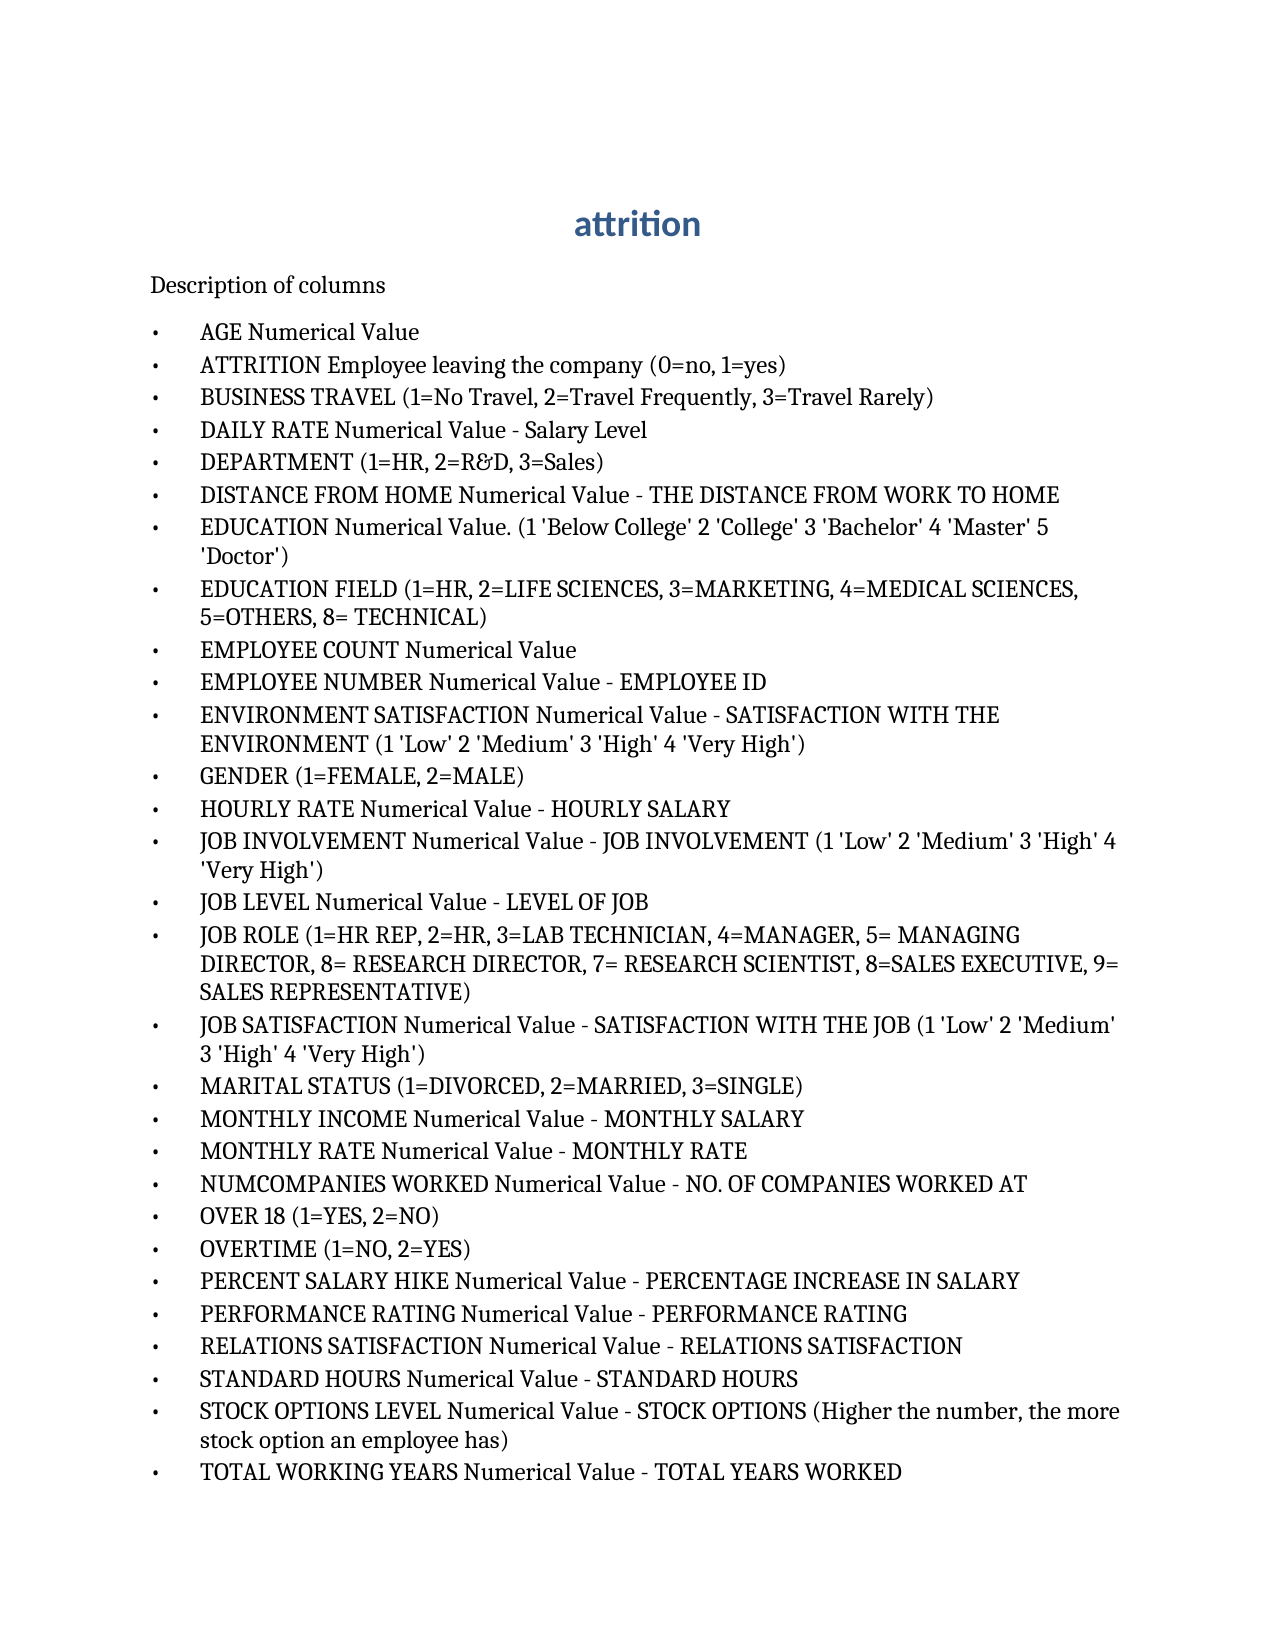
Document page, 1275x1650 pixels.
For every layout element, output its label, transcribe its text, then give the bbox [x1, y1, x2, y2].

list MONTHLY INCOME Numerical Value - MONTHLY SALARY [150, 1104, 1125, 1133]
list TOTAL WORKING YEARS Numerical Value - TOTAL YEARS WORKED [150, 1458, 1125, 1487]
list GENDER (1=FEMALE, 2=MALE) [150, 762, 1125, 791]
list EMPLOYEE COUNT Numerical Value [150, 636, 1125, 664]
list EDUCATION FIELD (1=HR, 2=LIFE SCIENCES, 3=MARKETING, 4=MEDICAL SCIENCES, 5=OTHERS, 8= TECHNICAL) [150, 574, 1125, 632]
list PERFORMANCE RATING Numerical Value - PERFORMANCE RATING [150, 1299, 1125, 1328]
list STOCK OPTIONS LEVEL Numerical Value - STOCK OPTIONS (Higher the number, the more stock option an employee has) [150, 1397, 1125, 1454]
list OVER 18 (1=YES, 2=NO) [150, 1202, 1125, 1231]
list HOURLY RATE Numerical Value - HOURLY SALARY [150, 794, 1125, 823]
list BUSINESS TRAVEL (1=No Travel, 2=Travel Frequently, 3=Travel Rarely) [150, 383, 1125, 412]
list PERCENT SALARY HIKE Numerical Value - PERCENTAGE INCREASE IN SALARY [150, 1267, 1125, 1296]
list EDUCATION Numerical Value. (1 'Below College' 2 'College' 3 'Bachelor' 4 'Master' 5 'Doctor') [150, 513, 1125, 571]
list MONTHLY RATE Numerical Value - MONTHLY RATE [150, 1137, 1125, 1166]
list DAILY RATE Numerical Value - Salary Level [150, 416, 1125, 444]
list AGE Numerical Value [150, 318, 1125, 347]
list JOB SATISFACTION Numerical Value - SATISFACTION WITH THE JOB (1 'Low' 2 'Medium' 3 'High' 4 'Very High') [150, 1011, 1125, 1068]
list JOB LEVEL Numerical Value - LEVEL OF JOB [150, 888, 1125, 917]
list NUMCOMPANIES WORKED Numerical Value - NO. OF COMPANIES WORKED AT [150, 1169, 1125, 1198]
list OVERTIME (1=NO, 2=YES) [150, 1234, 1125, 1263]
list ATTRITION Employee leaving the company (0=no, 1=yes) [150, 351, 1125, 379]
list ENVIRONMENT SATISFACTION Numerical Value - SATISFACTION WITH THE ENVIRONMENT (1 'Low' 2 'Medium' 3 'High' 4 'Very High') [150, 701, 1125, 758]
text Description of columns [150, 271, 1125, 299]
list MARITAL STATUS (1=DIVORCED, 2=MARRIED, 3=SINGLE) [150, 1072, 1125, 1101]
list STANDARD HOURS Numerical Value - STANDARD HOURS [150, 1364, 1125, 1393]
list JOB ROLE (1=HR REP, 2=HR, 3=LAB TECHNICIAN, 4=MANAGER, 5= MANAGING DIRECTOR, 8= RESEARCH DIRECTOR, 7= RESEARCH SCIENTIST, 8=SALES EXECUTIVE, 9= SALES REPRESENTATIVE) [150, 921, 1125, 1007]
title attrition [150, 200, 1125, 246]
list DISTANCE FROM HOME Numerical Value - THE DISTANCE FROM WORK TO HOME [150, 481, 1125, 509]
list JOB INVOLVEMENT Numerical Value - JOB INVOLVEMENT (1 'Low' 2 'Medium' 3 'High' 4 'Very High') [150, 827, 1125, 884]
list DEPARTMENT (1=HR, 2=R&D, 3=Sales) [150, 448, 1125, 477]
list EMPLOYEE NUMBER Numerical Value - EMPLOYEE ID [150, 668, 1125, 697]
list RELATIONS SATISFACTION Numerical Value - RELATIONS SATISFACTION [150, 1332, 1125, 1361]
